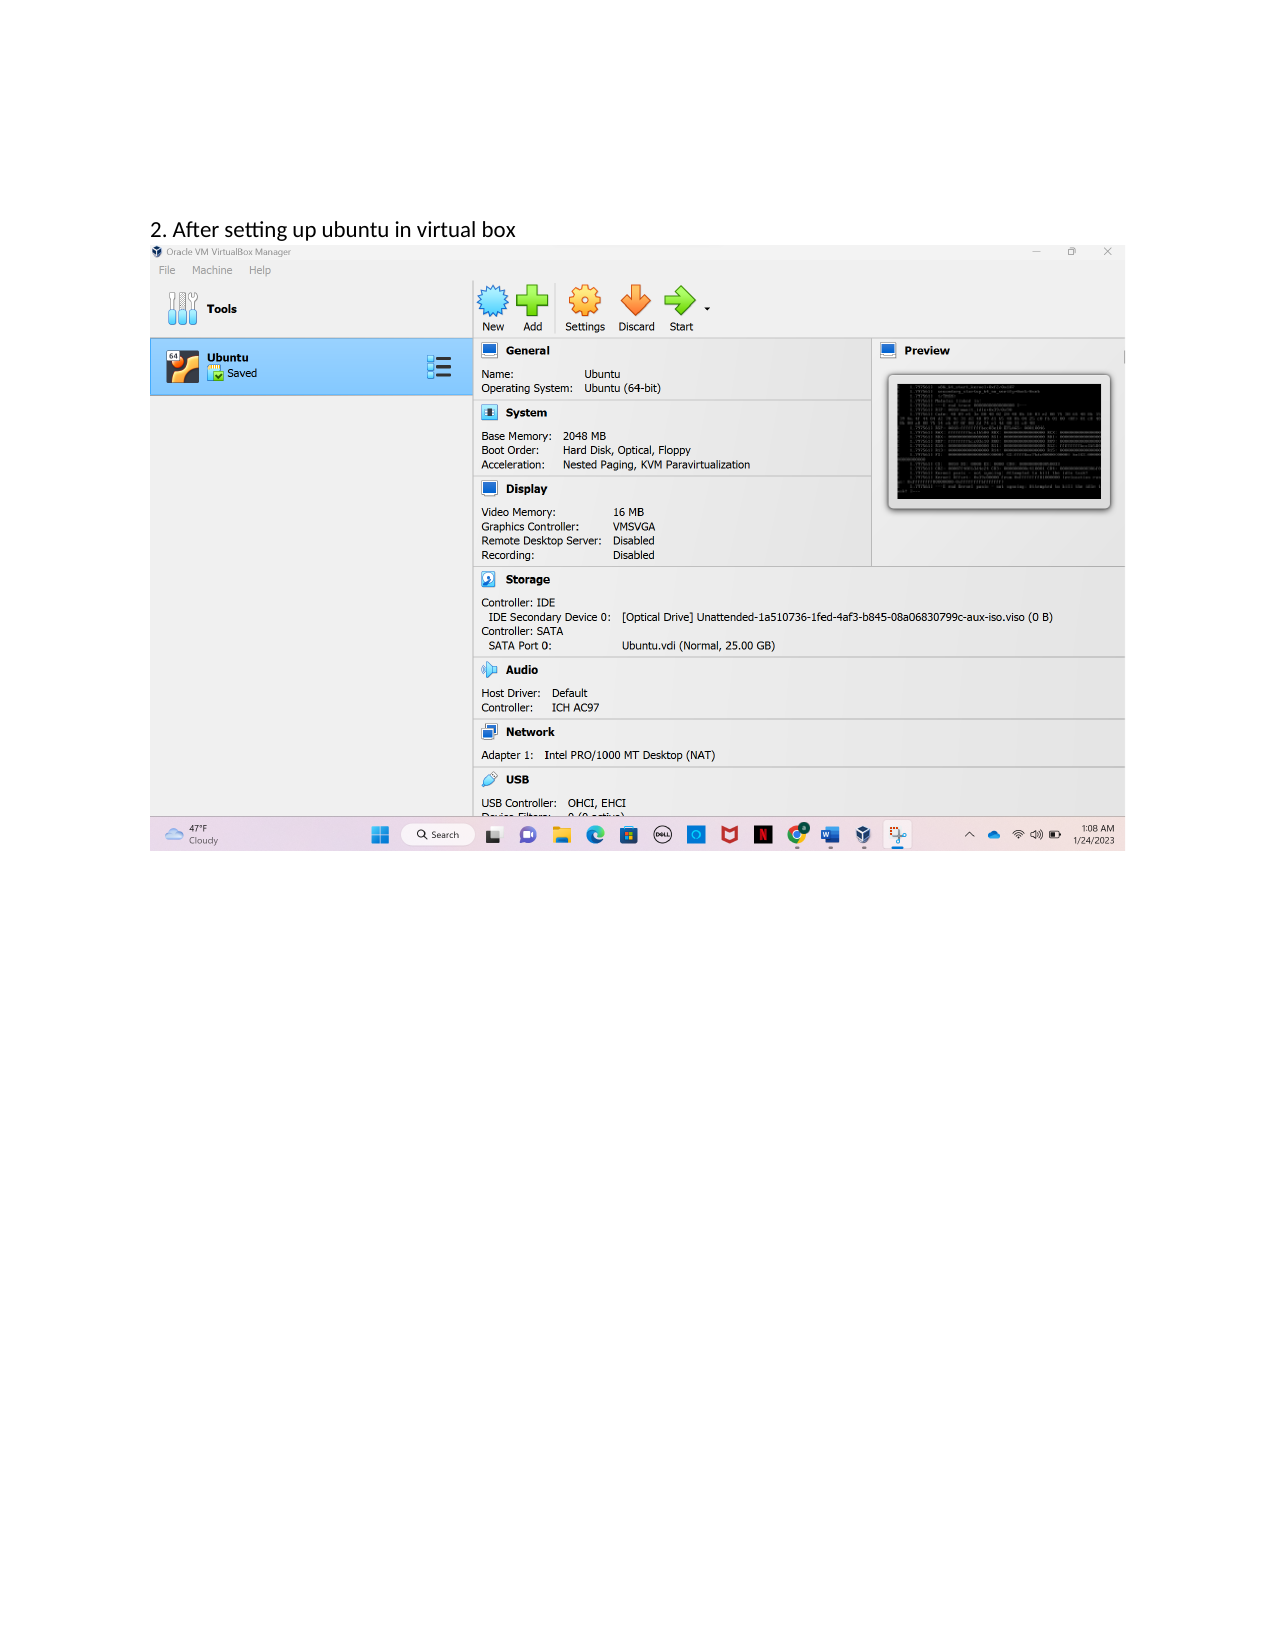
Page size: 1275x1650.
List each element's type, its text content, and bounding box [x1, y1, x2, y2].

text 2. After setting up ubuntu in virtual box [150, 215, 1125, 245]
picture [150, 245, 1125, 851]
